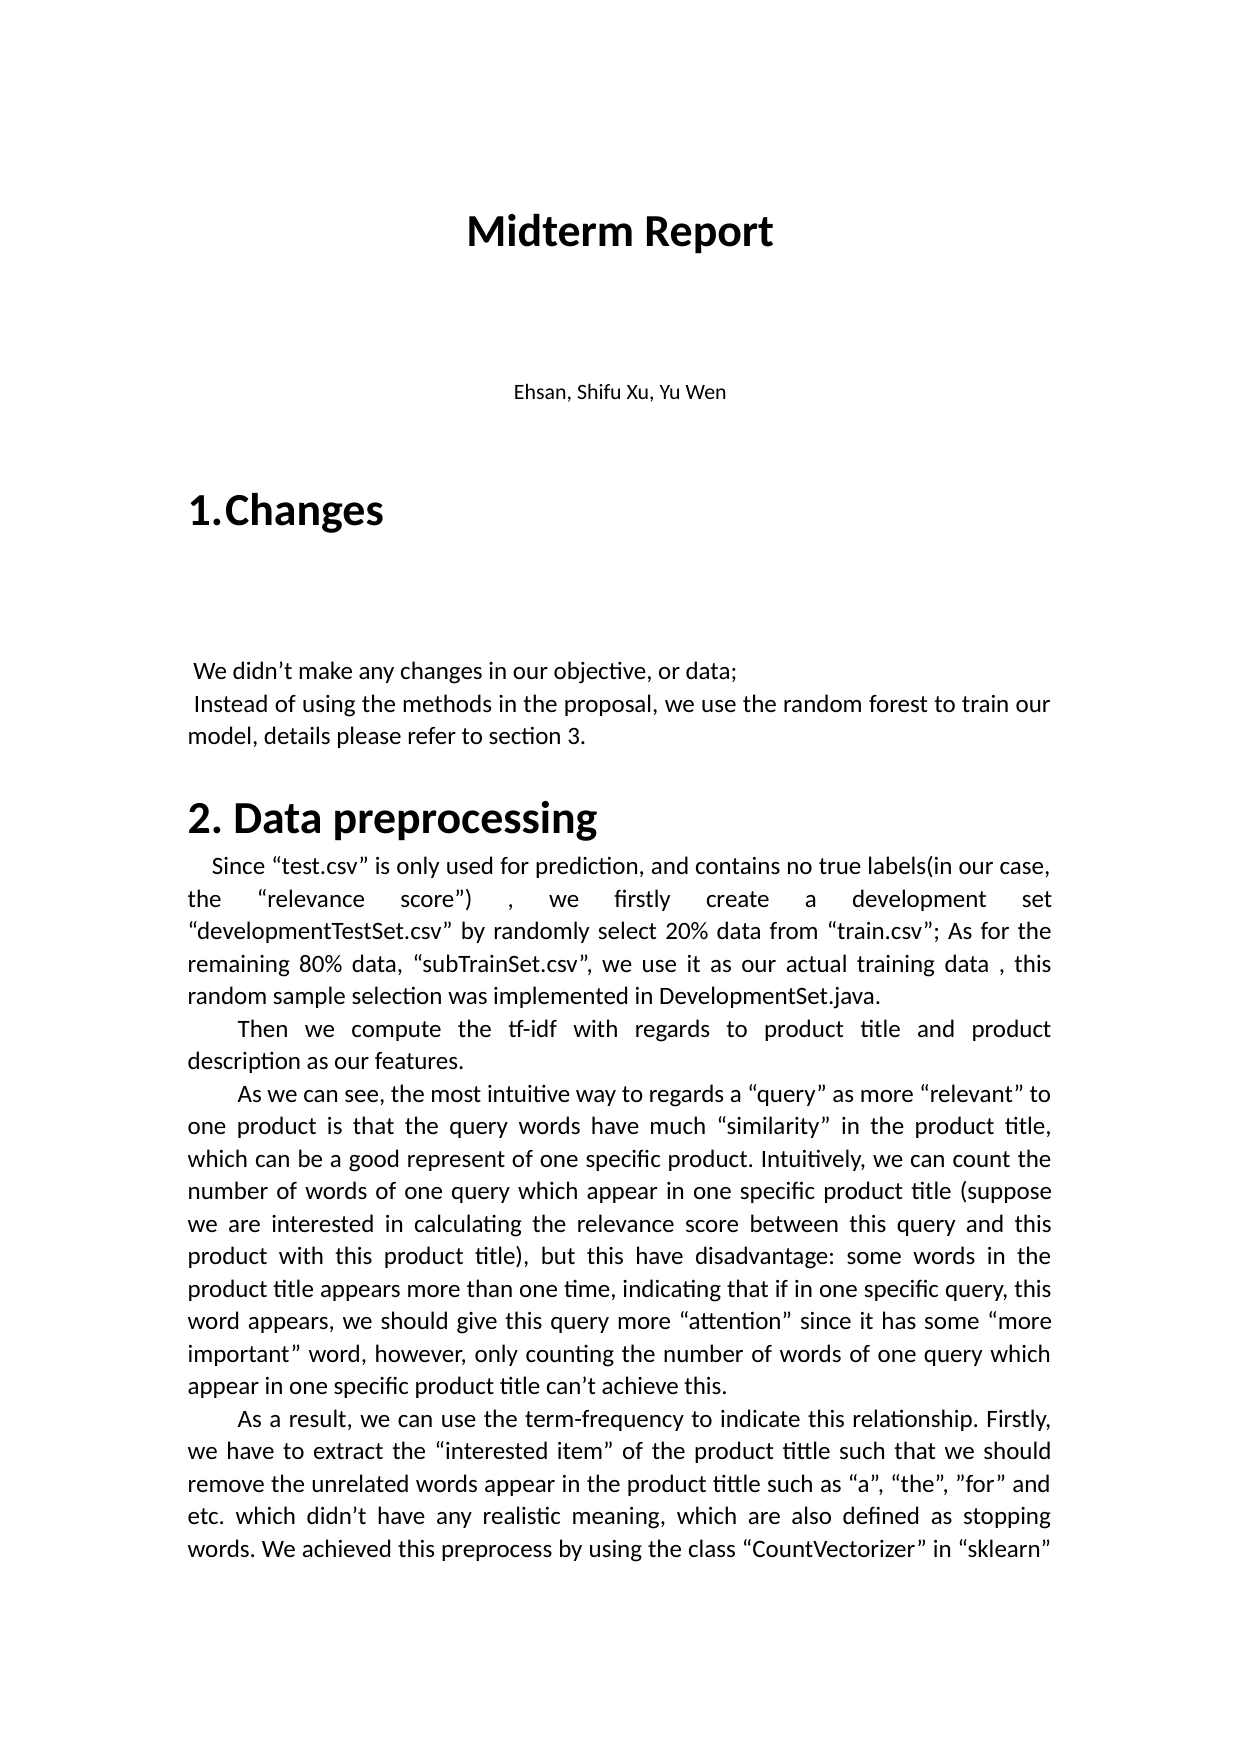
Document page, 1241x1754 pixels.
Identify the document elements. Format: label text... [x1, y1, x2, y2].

text Then we compute the tf-idf with regards to product title and product description as our features. [187, 1012, 1053, 1077]
text As we can see, the most intuitive way to regards a “query” as more “relevant” to one product is that the query words have much “similarity” in the product title, which can be a good represent of one specific product. Intuitively, we can count the number of words of one query which appear in one specific product title (suppose we are interested in calculating the relevance score between this query and this product with this product title), but this have disadvantage: some words in the product title appears more than one time, indicating that if in one specific query, this word appears, we should give this query more “attention” since it has some “more important” word, however, only counting the number of words of one query which appear in one specific product title can’t achieve this. [187, 1077, 1053, 1402]
text We didn’t make any changes in our objective, or data; [187, 654, 1053, 687]
subtitle Changes [187, 476, 1053, 541]
text Instead of using the methods in the proposal, we use the random forest to train our model, details please refer to section 3. [187, 687, 1053, 752]
text Ehsan, Shifu Xu, Yu Wen [187, 376, 1053, 408]
subtitle Midterm Report [187, 197, 1053, 262]
text 2. Data preprocessing Since “test.csv” is only used for prediction, and contains no true labels(in our case, the “relevance score”) , we firstly create a development set “developmentTestSet.csv” by randomly select 20% data from “train.csv”; As for the remaining 80% data, “subTrainSet.csv”, we use it as our actual training data , this random sample selection was implemented in DevelopmentSet.java. [187, 752, 1053, 1012]
